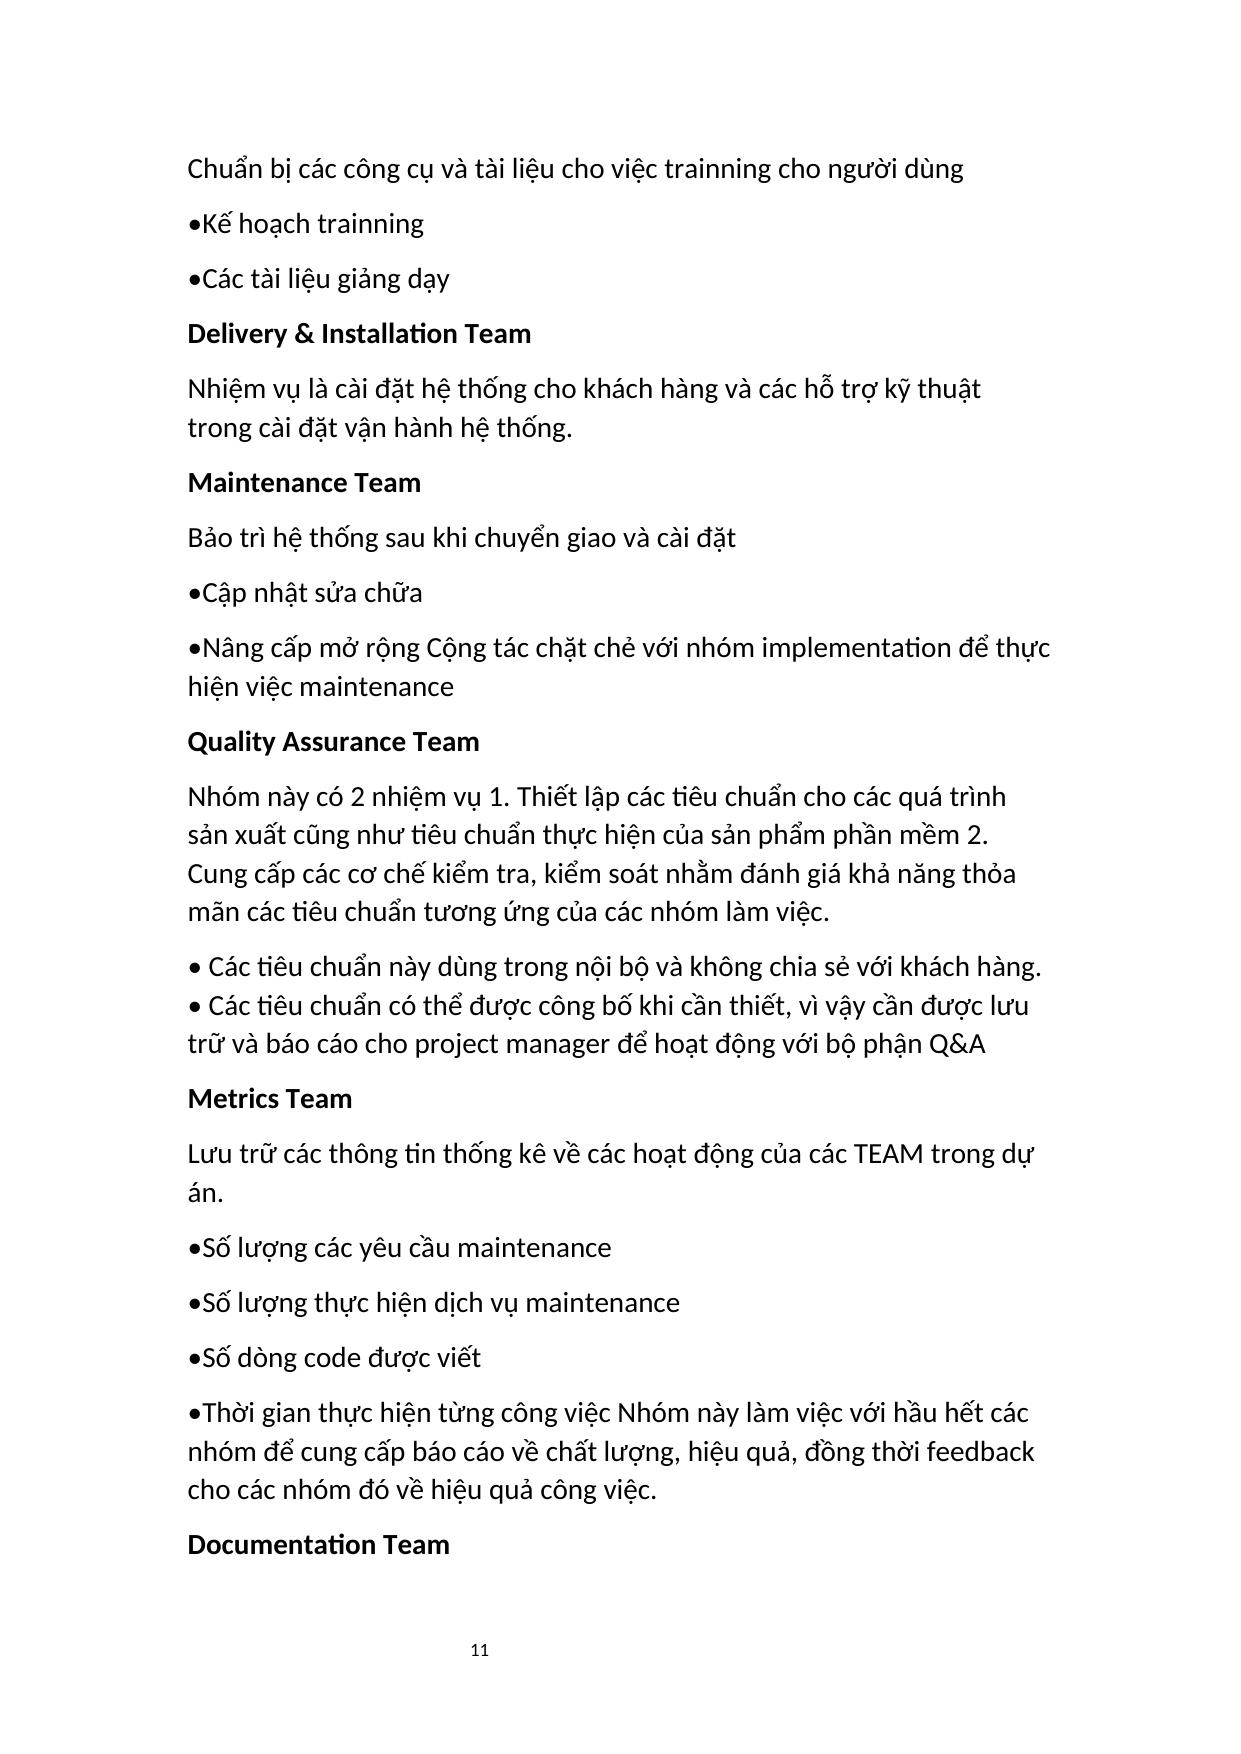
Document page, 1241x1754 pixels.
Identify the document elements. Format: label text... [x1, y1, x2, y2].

list •Thời gian thực hiện từng công việc Nhóm này làm việc với hầu hết các nhóm để cung cấp báo cáo về chất lượng, hiệu quả, đồng thời feedback cho các nhóm đó về hiệu quả công việc. [187, 1394, 1053, 1507]
list Documentation Team [187, 1526, 1053, 1562]
list Quality Assurance Team [187, 723, 1053, 758]
list Lưu trữ các thông tin thống kê về các hoạt động của các TEAM trong dự án. [187, 1135, 1053, 1209]
list •Cập nhật sửa chữa [187, 574, 1053, 610]
list Maintenance Team [187, 464, 1053, 499]
list •Kế hoạch trainning [187, 205, 1053, 241]
list •Số lượng các yêu cầu maintenance [187, 1229, 1053, 1264]
list Metrics Team [187, 1080, 1053, 1116]
list •Các tài liệu giảng dạy [187, 260, 1053, 296]
list •Số lượng thực hiện dịch vụ maintenance [187, 1284, 1053, 1320]
list •Nâng cấp mở rộng Cộng tác chặt chẻ với nhóm implementation để thực hiện việc maintenance [187, 629, 1053, 703]
list Nhóm này có 2 nhiệm vụ 1. Thiết lập các tiêu chuẩn cho các quá trình sản xuất cũng như tiêu chuẩn thực hiện của sản phẩm phần mềm 2. Cung cấp các cơ chế kiểm tra, kiểm soát nhằm đánh giá khả năng thỏa mãn các tiêu chuẩn tương ứng của các nhóm làm việc. [187, 778, 1053, 929]
list •Số dòng code được viết [187, 1339, 1053, 1375]
list Chuẩn bị các công cụ và tài liệu cho việc trainning cho người dùng [187, 150, 1053, 186]
list Bảo trì hệ thống sau khi chuyển giao và cài đặt [187, 519, 1053, 555]
list Delivery & Installation Team [187, 315, 1053, 351]
list Nhiệm vụ là cài đặt hệ thống cho khách hàng và các hỗ trợ kỹ thuật trong cài đặt vận hành hệ thống. [187, 370, 1053, 444]
list • Các tiêu chuẩn này dùng trong nội bộ và không chia sẻ với khách hàng. • Các tiêu chuẩn có thể được công bố khi cần thiết, vì vậy cần được lưu trữ và báo cáo cho project manager để hoạt động với bộ phận Q&A [187, 948, 1053, 1061]
